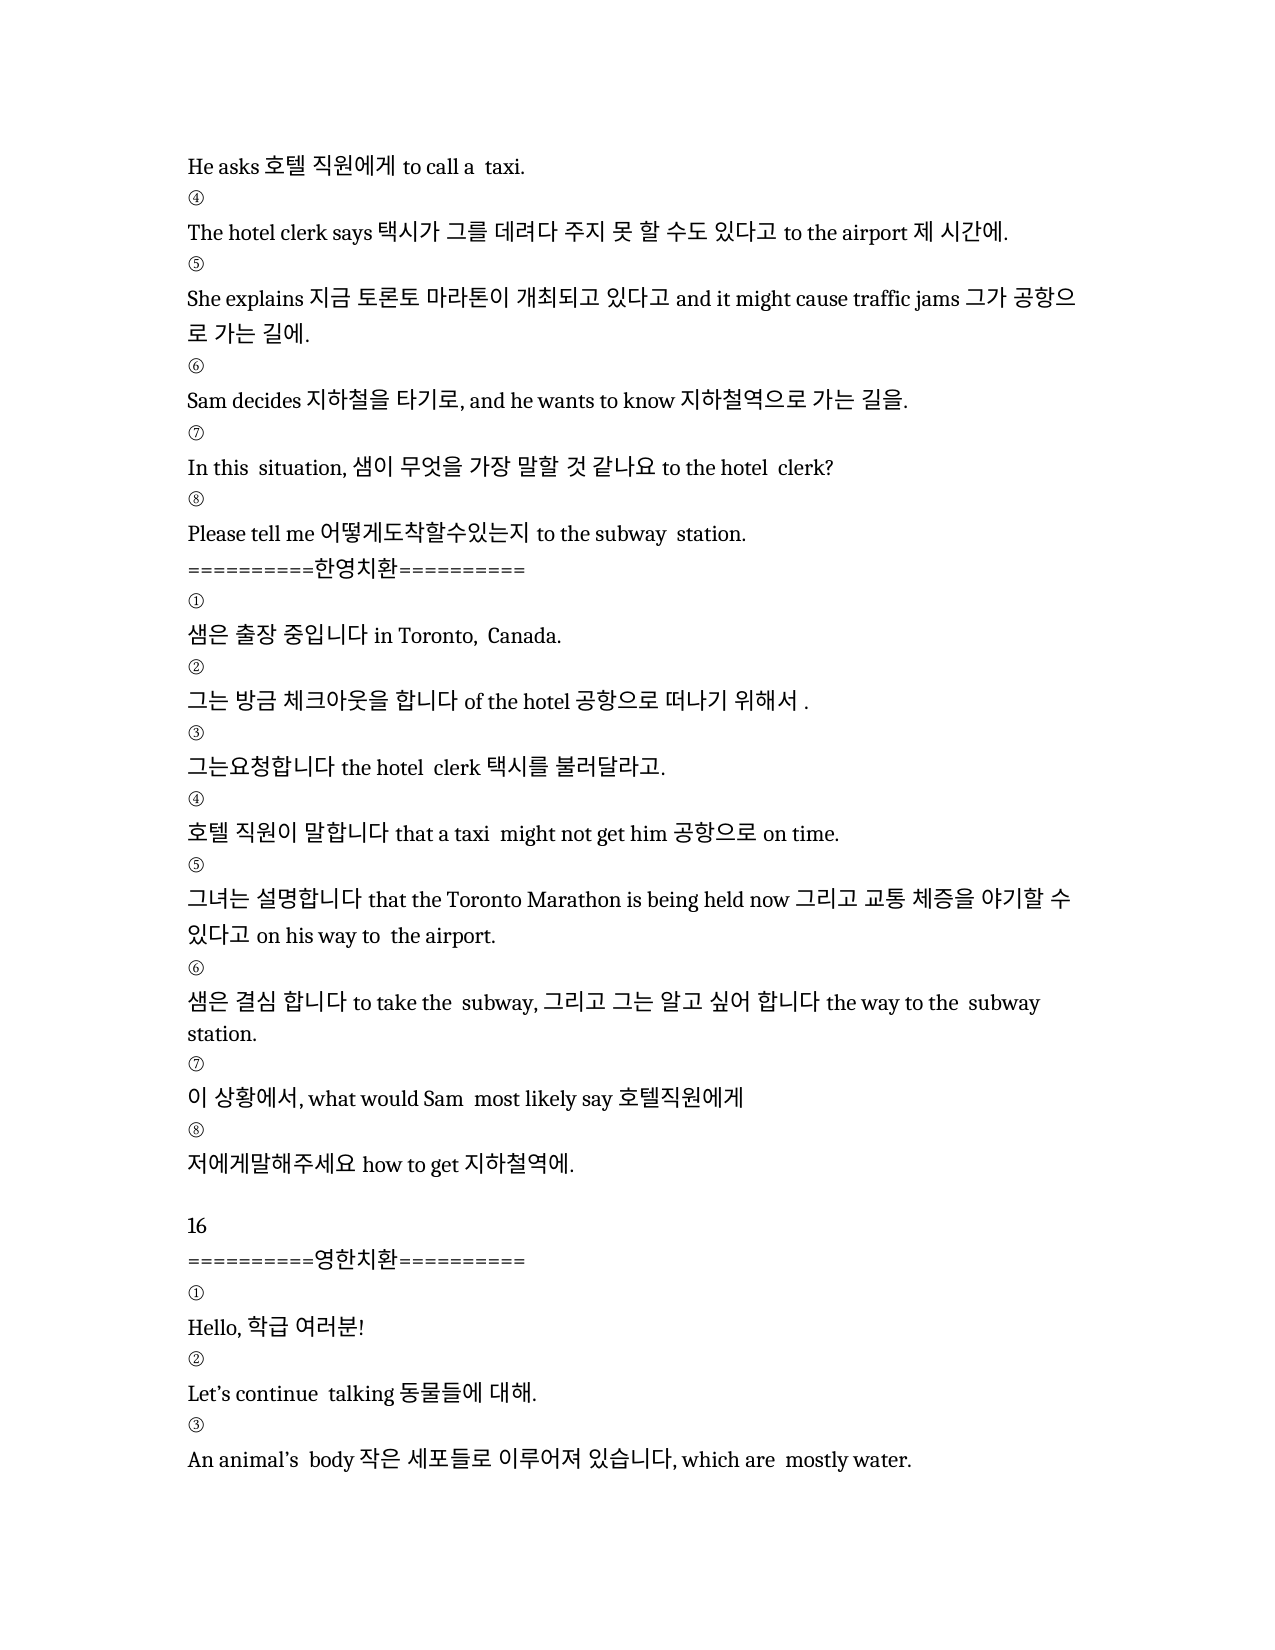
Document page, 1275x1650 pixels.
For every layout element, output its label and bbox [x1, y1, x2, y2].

text [187, 150, 1087, 1474]
